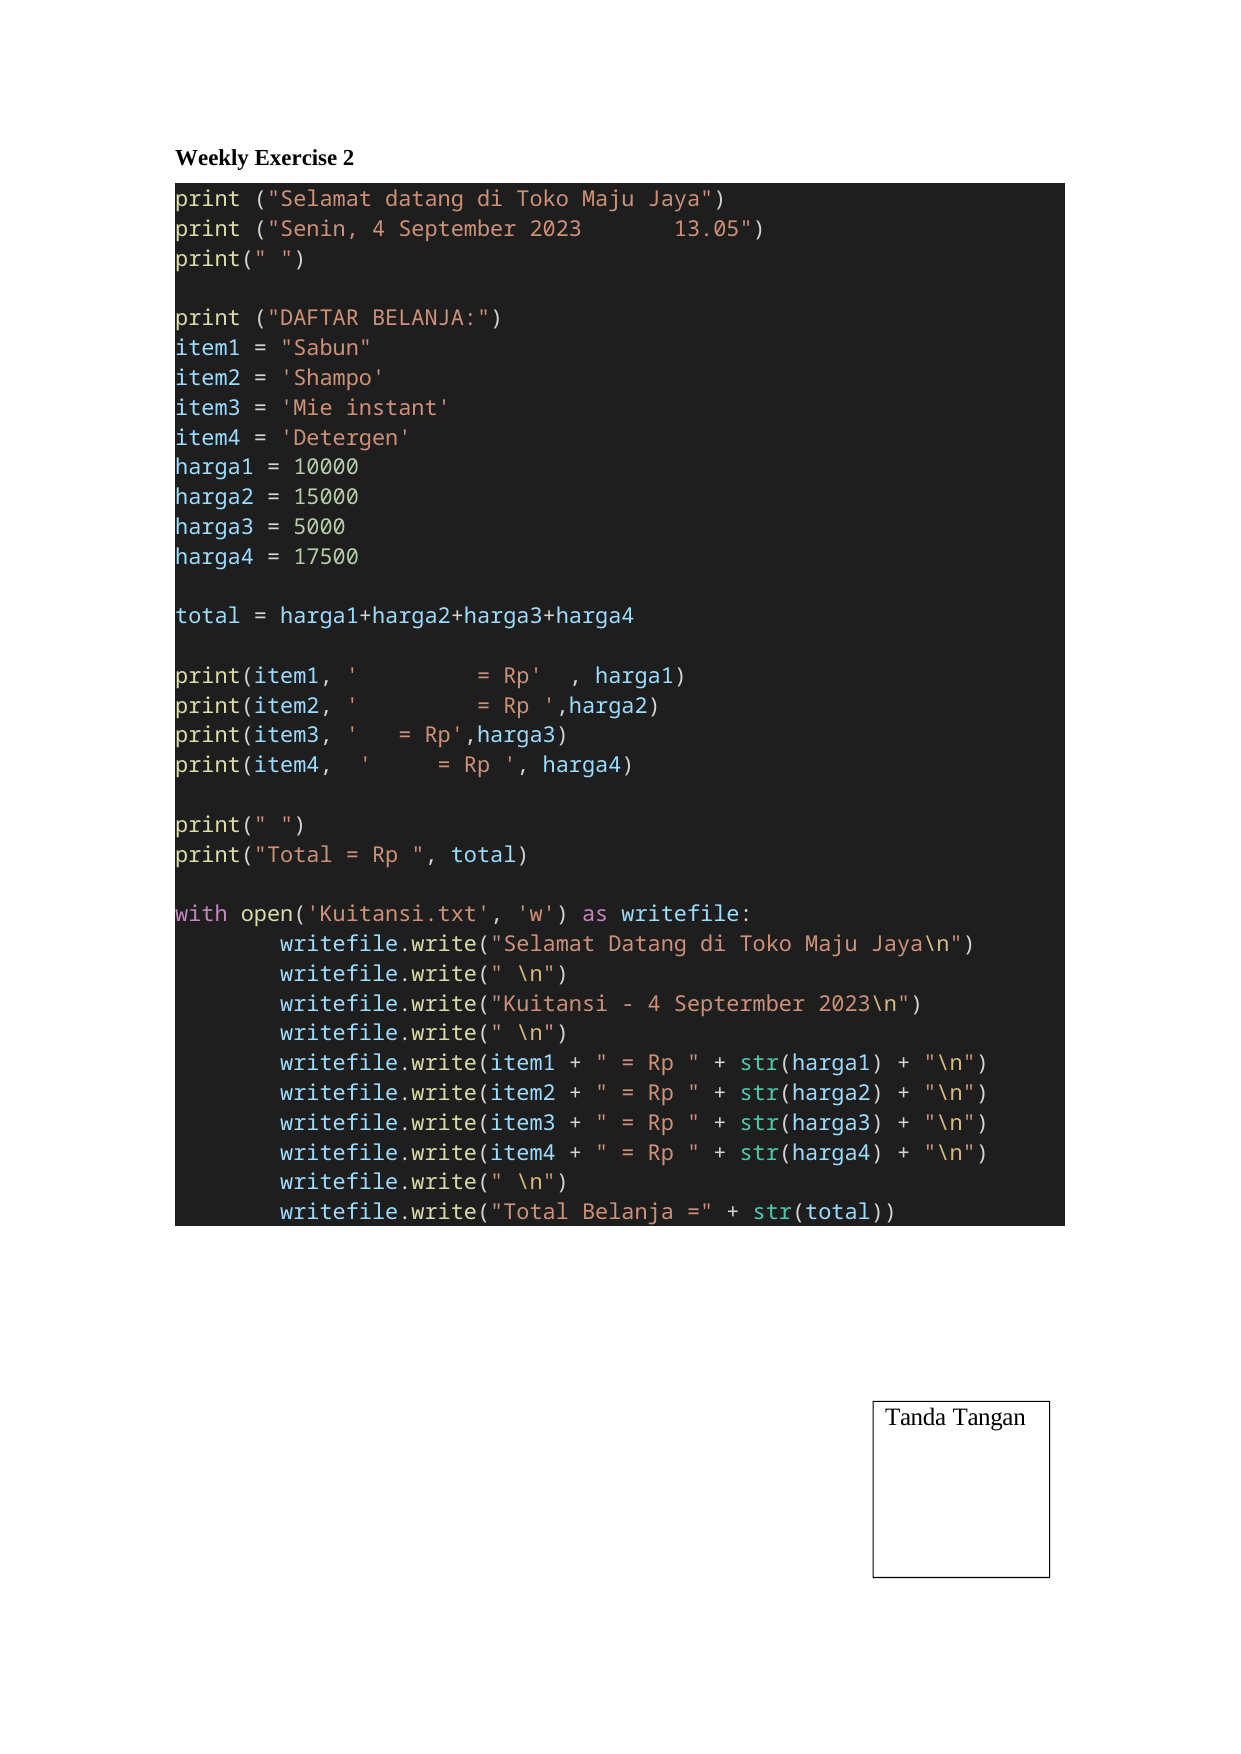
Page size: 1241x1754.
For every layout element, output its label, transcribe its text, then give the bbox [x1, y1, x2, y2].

text writefile.write(item4 + " = Rp " + str(harga4) + "\n") [175, 1137, 1065, 1166]
text writefile.write(item2 + " = Rp " + str(harga2) + "\n") [175, 1077, 1065, 1107]
text print(" ") [175, 243, 1065, 273]
text print ("Senin, 4 September 2023 13.05") [175, 213, 1065, 243]
text writefile.write(" \n") [175, 1166, 1065, 1196]
text print(item4, ' = Rp ', harga4) [175, 749, 1065, 779]
text harga4 = 17500 [175, 541, 1065, 571]
text print("Total = Rp ", total) [175, 839, 1065, 868]
text item4 = 'Detergen' [175, 422, 1065, 451]
text print ("Selamat datang di Toko Maju Jaya") [175, 183, 1065, 213]
text writefile.write(item1 + " = Rp " + str(harga1) + "\n") [175, 1047, 1065, 1077]
text print(item1, ' = Rp' , harga1) [175, 660, 1065, 690]
text print(item2, ' = Rp ',harga2) [175, 690, 1065, 719]
text writefile.write(item3 + " = Rp " + str(harga3) + "\n") [175, 1107, 1065, 1137]
text item2 = 'Shampo' [175, 362, 1065, 392]
text writefile.write("Kuitansi - 4 Septermber 2023\n") [175, 988, 1065, 1017]
text print(item3, ' = Rp',harga3) [175, 719, 1065, 749]
text writefile.write(" \n") [175, 958, 1065, 988]
text total = harga1+harga2+harga3+harga4 [175, 600, 1065, 630]
text Weekly Exercise 2 [175, 144, 1065, 170]
text writefile.write("Total Belanja =" + str(total)) [175, 1196, 1065, 1226]
text harga3 = 5000 [175, 511, 1065, 541]
text harga2 = 15000 [175, 481, 1065, 511]
text harga1 = 10000 [175, 451, 1065, 481]
text print(" ") [175, 809, 1065, 839]
text item1 = "Sabun" [175, 332, 1065, 362]
text writefile.write("Selamat Datang di Toko Maju Jaya\n") [175, 928, 1065, 958]
text print ("DAFTAR BELANJA:") [175, 302, 1065, 332]
text with open('Kuitansi.txt', 'w') as writefile: [175, 898, 1065, 928]
text item3 = 'Mie instant' [175, 392, 1065, 422]
text writefile.write(" \n") [175, 1017, 1065, 1047]
